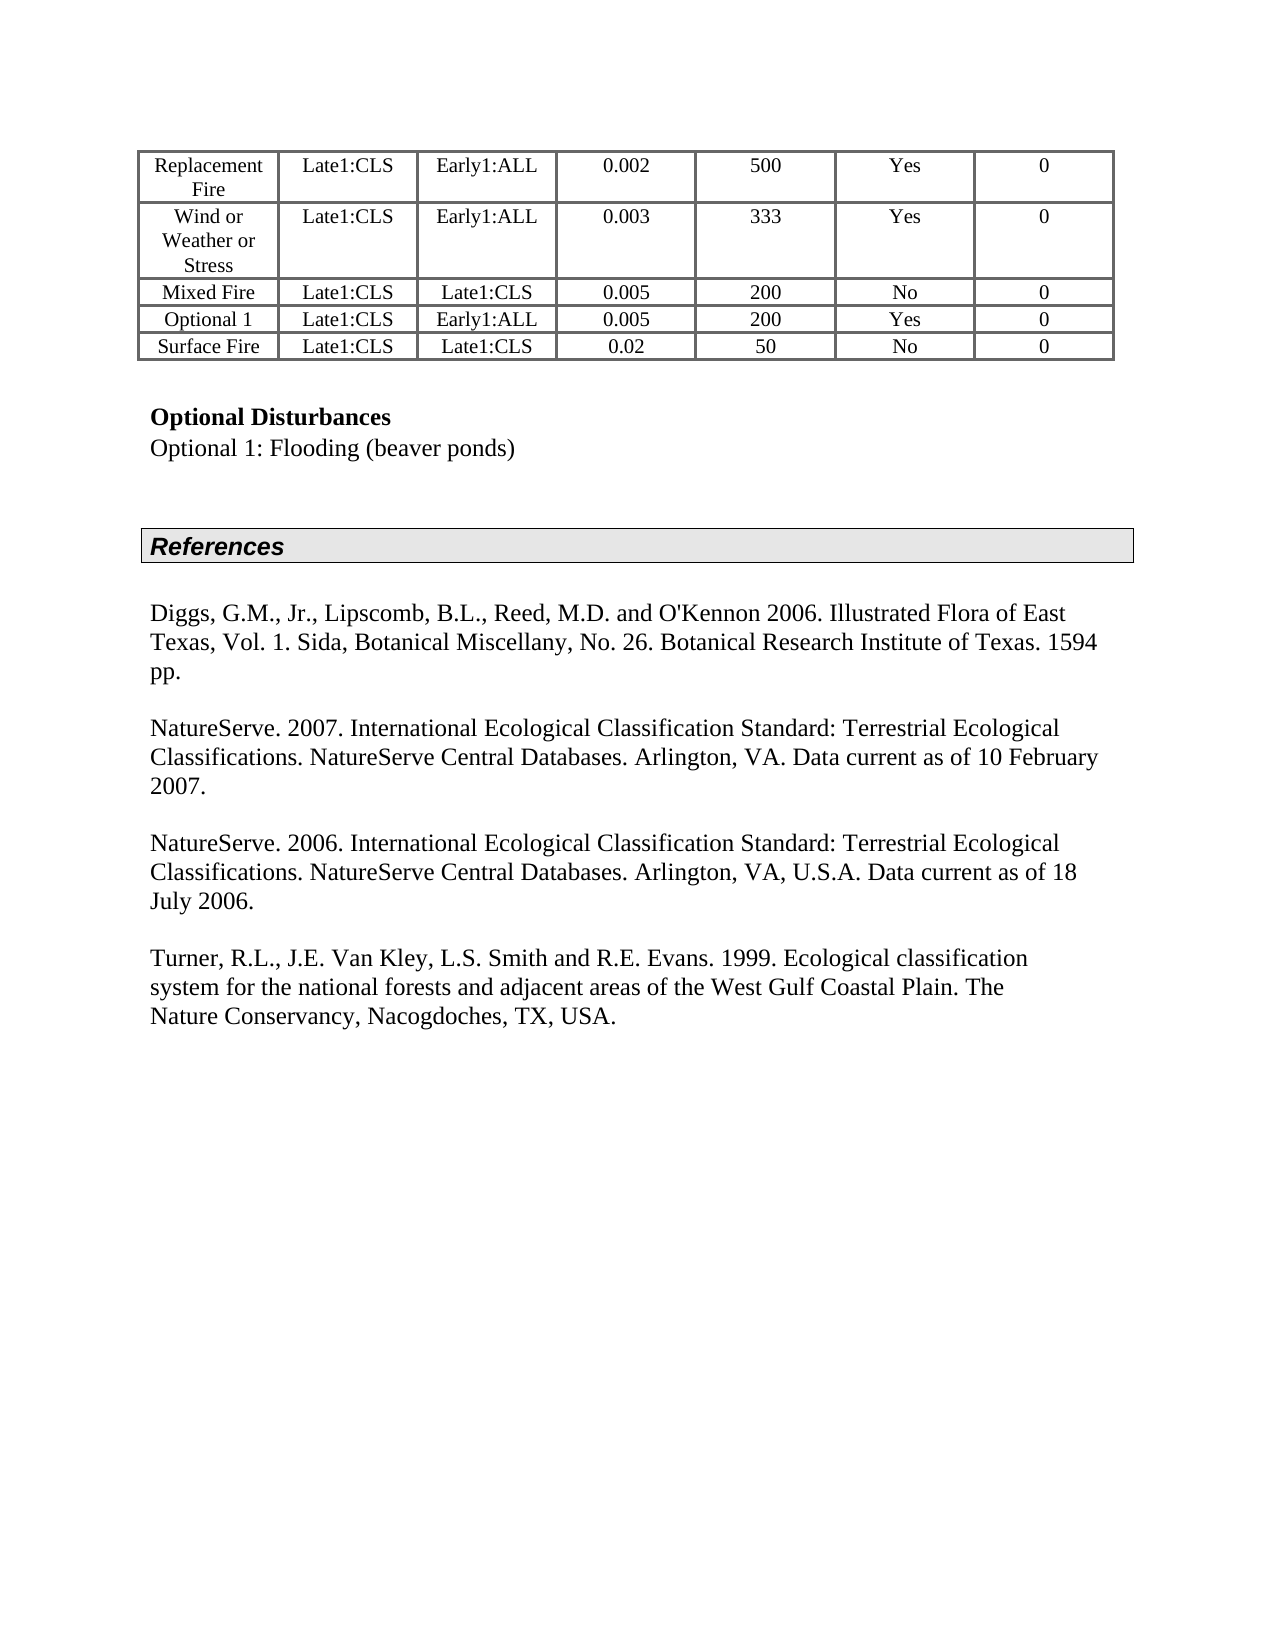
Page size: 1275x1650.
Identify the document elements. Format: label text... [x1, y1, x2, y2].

table_cell 0.02 [558, 334, 694, 358]
table_cell Late1:CLS [280, 334, 416, 358]
table_cell 50 [697, 334, 834, 358]
text References [142, 529, 1133, 562]
table_cell Late1:CLS [280, 307, 416, 331]
table_cell Early1:ALL [419, 153, 555, 201]
table_cell 0 [976, 280, 1112, 304]
text Optional 1: Flooding (beaver ponds) [150, 433, 1125, 462]
table_cell 333 [697, 204, 834, 277]
table_cell Wind or Weather or Stress [140, 204, 277, 277]
text Nature Conservancy, Nacogdoches, TX, USA. [150, 1001, 1125, 1029]
text Diggs, G.M., Jr., Lipscomb, B.L., Reed, M.D. and O'Kennon 2006. Illustrated Flora of East Texas, Vol. 1. Sida, Botanical Miscellany, No. 26. Botanical Research Institute of Texas. 1594 pp. [150, 598, 1125, 684]
table_cell Yes [837, 153, 973, 201]
table_cell 0.005 [558, 280, 694, 304]
table_cell 0 [976, 153, 1112, 201]
table_cell Late1:CLS [419, 334, 555, 358]
table_cell 0 [976, 307, 1112, 331]
table_cell Late1:CLS [419, 280, 555, 304]
table_cell Optional 1 [140, 307, 277, 331]
table_cell Late1:CLS [280, 153, 416, 201]
text Turner, R.L., J.E. Van Kley, L.S. Smith and R.E. Evans. 1999. Ecological classification [150, 943, 1125, 972]
text NatureServe. 2007. International Ecological Classification Standard: Terrestrial Ecological Classifications. NatureServe Central Databases. Arlington, VA. Data current as of 10 February 2007. [150, 713, 1125, 799]
table_cell 0.003 [558, 204, 694, 277]
text system for the national forests and adjacent areas of the West Gulf Coastal Plain. The [150, 972, 1125, 1001]
table_cell Late1:CLS [280, 280, 416, 304]
table_cell Mixed Fire [140, 280, 277, 304]
table_cell Yes [837, 307, 973, 331]
text Optional Disturbances [150, 402, 1125, 431]
table_cell Yes [837, 204, 973, 277]
table_cell 0.002 [558, 153, 694, 201]
table_cell 0 [976, 334, 1112, 358]
table_cell 0 [976, 204, 1112, 277]
table_cell Replacement Fire [140, 153, 277, 201]
table_cell 200 [697, 280, 834, 304]
table_cell 200 [697, 307, 834, 331]
table_cell 500 [697, 153, 834, 201]
table_cell Early1:ALL [419, 307, 555, 331]
table_cell Surface Fire [140, 334, 277, 358]
table_cell 0.005 [558, 307, 694, 331]
table_cell No [837, 334, 973, 358]
text NatureServe. 2006. International Ecological Classification Standard: Terrestrial Ecological Classifications. NatureServe Central Databases. Arlington, VA, U.S.A. Data current as of 18 July 2006. [150, 828, 1125, 914]
table_cell No [837, 280, 973, 304]
table_cell Late1:CLS [280, 204, 416, 277]
table_cell Early1:ALL [419, 204, 555, 277]
